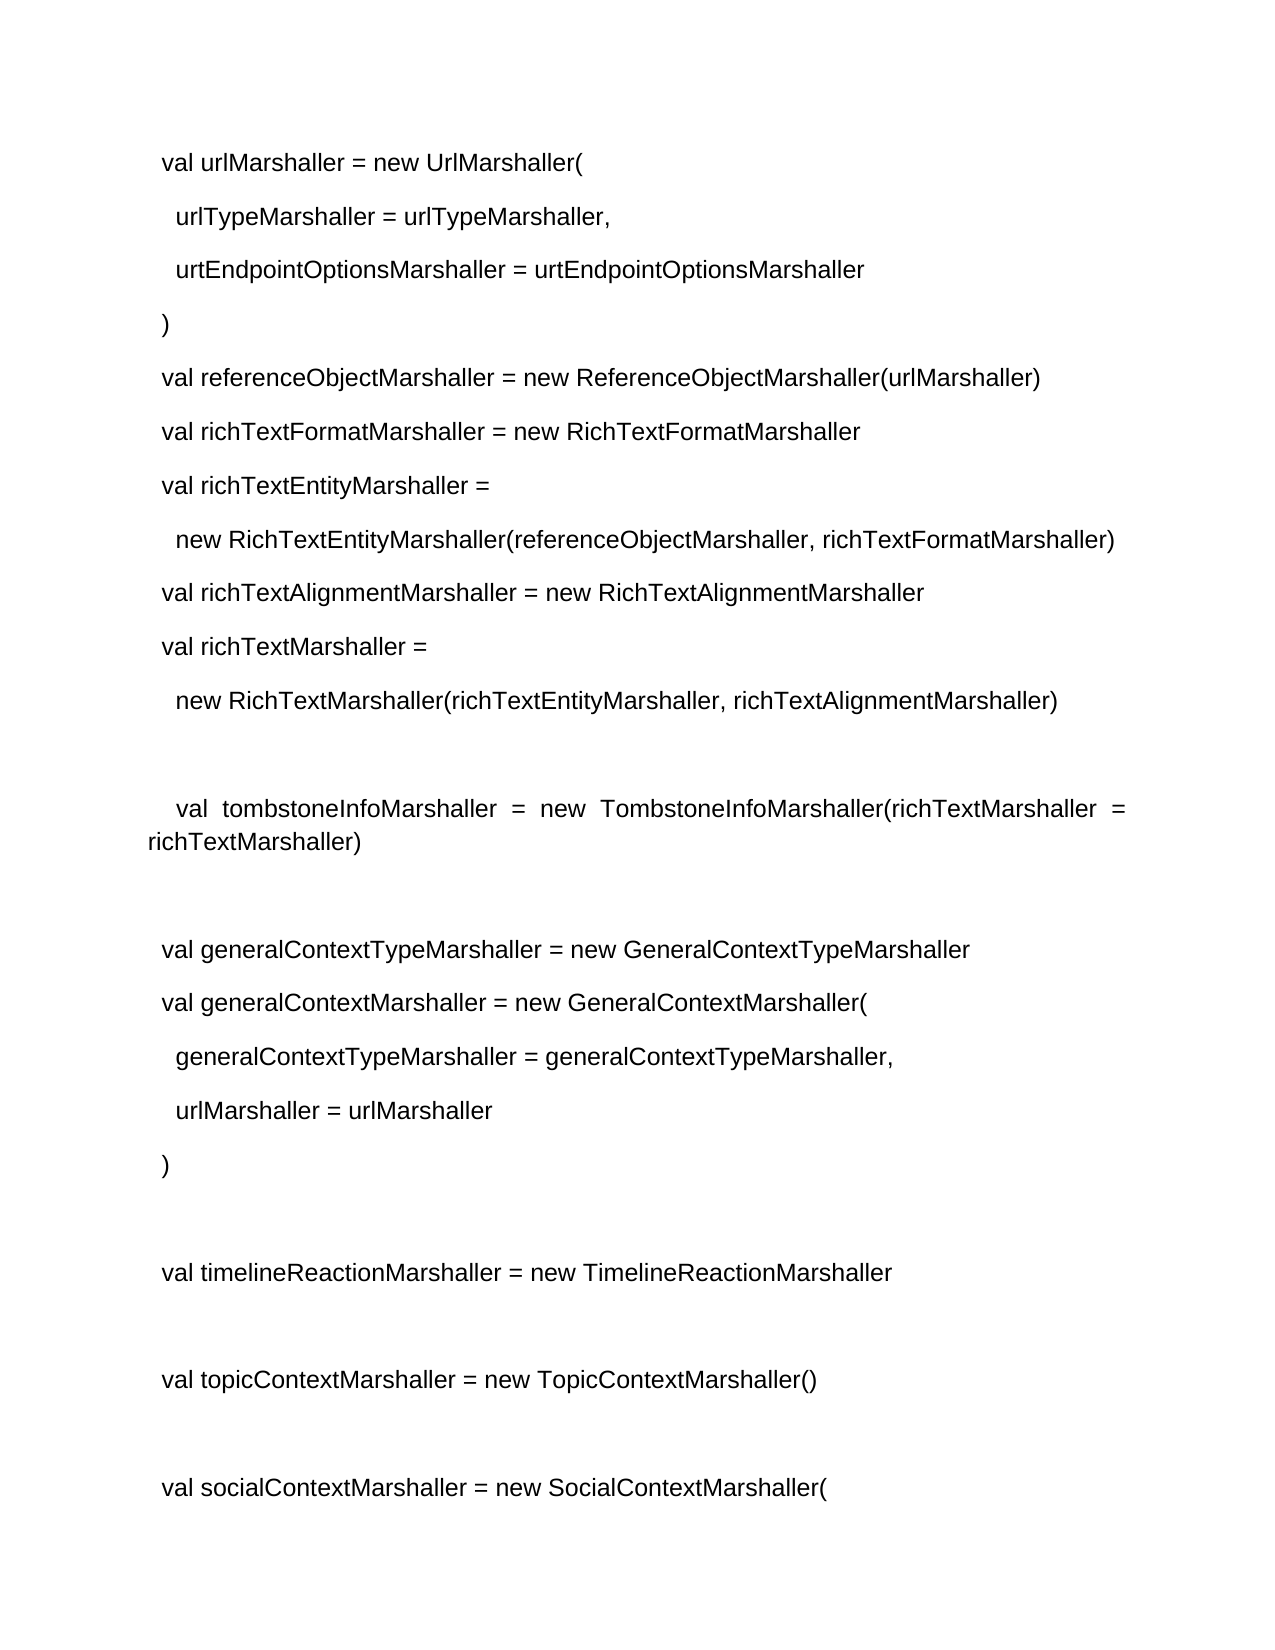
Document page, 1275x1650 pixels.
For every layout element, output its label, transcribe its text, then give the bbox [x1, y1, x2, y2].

text new RichTextEntityMarshaller(referenceObjectMarshaller, richTextFormatMarshaller) [148, 524, 1127, 553]
text val urlMarshaller = new UrlMarshaller( [148, 148, 1127, 176]
text val generalContextTypeMarshaller = new GeneralContextTypeMarshaller [148, 934, 1127, 963]
text ) [148, 309, 1127, 338]
text val topicContextMarshaller = new TopicContextMarshaller() [148, 1365, 1127, 1394]
text val timelineReactionMarshaller = new TimelineReactionMarshaller [148, 1258, 1127, 1286]
text val richTextEntityMarshaller = [148, 471, 1127, 499]
text val generalContextMarshaller = new GeneralContextMarshaller( [148, 988, 1127, 1017]
text urtEndpointOptionsMarshaller = urtEndpointOptionsMarshaller [148, 255, 1127, 284]
text val socialContextMarshaller = new SocialContextMarshaller( [148, 1473, 1127, 1502]
text ) [148, 1150, 1127, 1179]
text urlTypeMarshaller = urlTypeMarshaller, [148, 201, 1127, 230]
text generalContextTypeMarshaller = generalContextTypeMarshaller, [148, 1042, 1127, 1071]
text val referenceObjectMarshaller = new ReferenceObjectMarshaller(urlMarshaller) [148, 363, 1127, 392]
text new RichTextMarshaller(richTextEntityMarshaller, richTextAlignmentMarshaller) [148, 686, 1127, 715]
text val richTextAlignmentMarshaller = new RichTextAlignmentMarshaller [148, 578, 1127, 607]
text val richTextFormatMarshaller = new RichTextFormatMarshaller [148, 417, 1127, 446]
text val richTextMarshaller = [148, 632, 1127, 661]
text val tombstoneInfoMarshaller = new TombstoneInfoMarshaller(richTextMarshaller = richTextMarshaller) [148, 794, 1127, 856]
text urlMarshaller = urlMarshaller [148, 1096, 1127, 1125]
